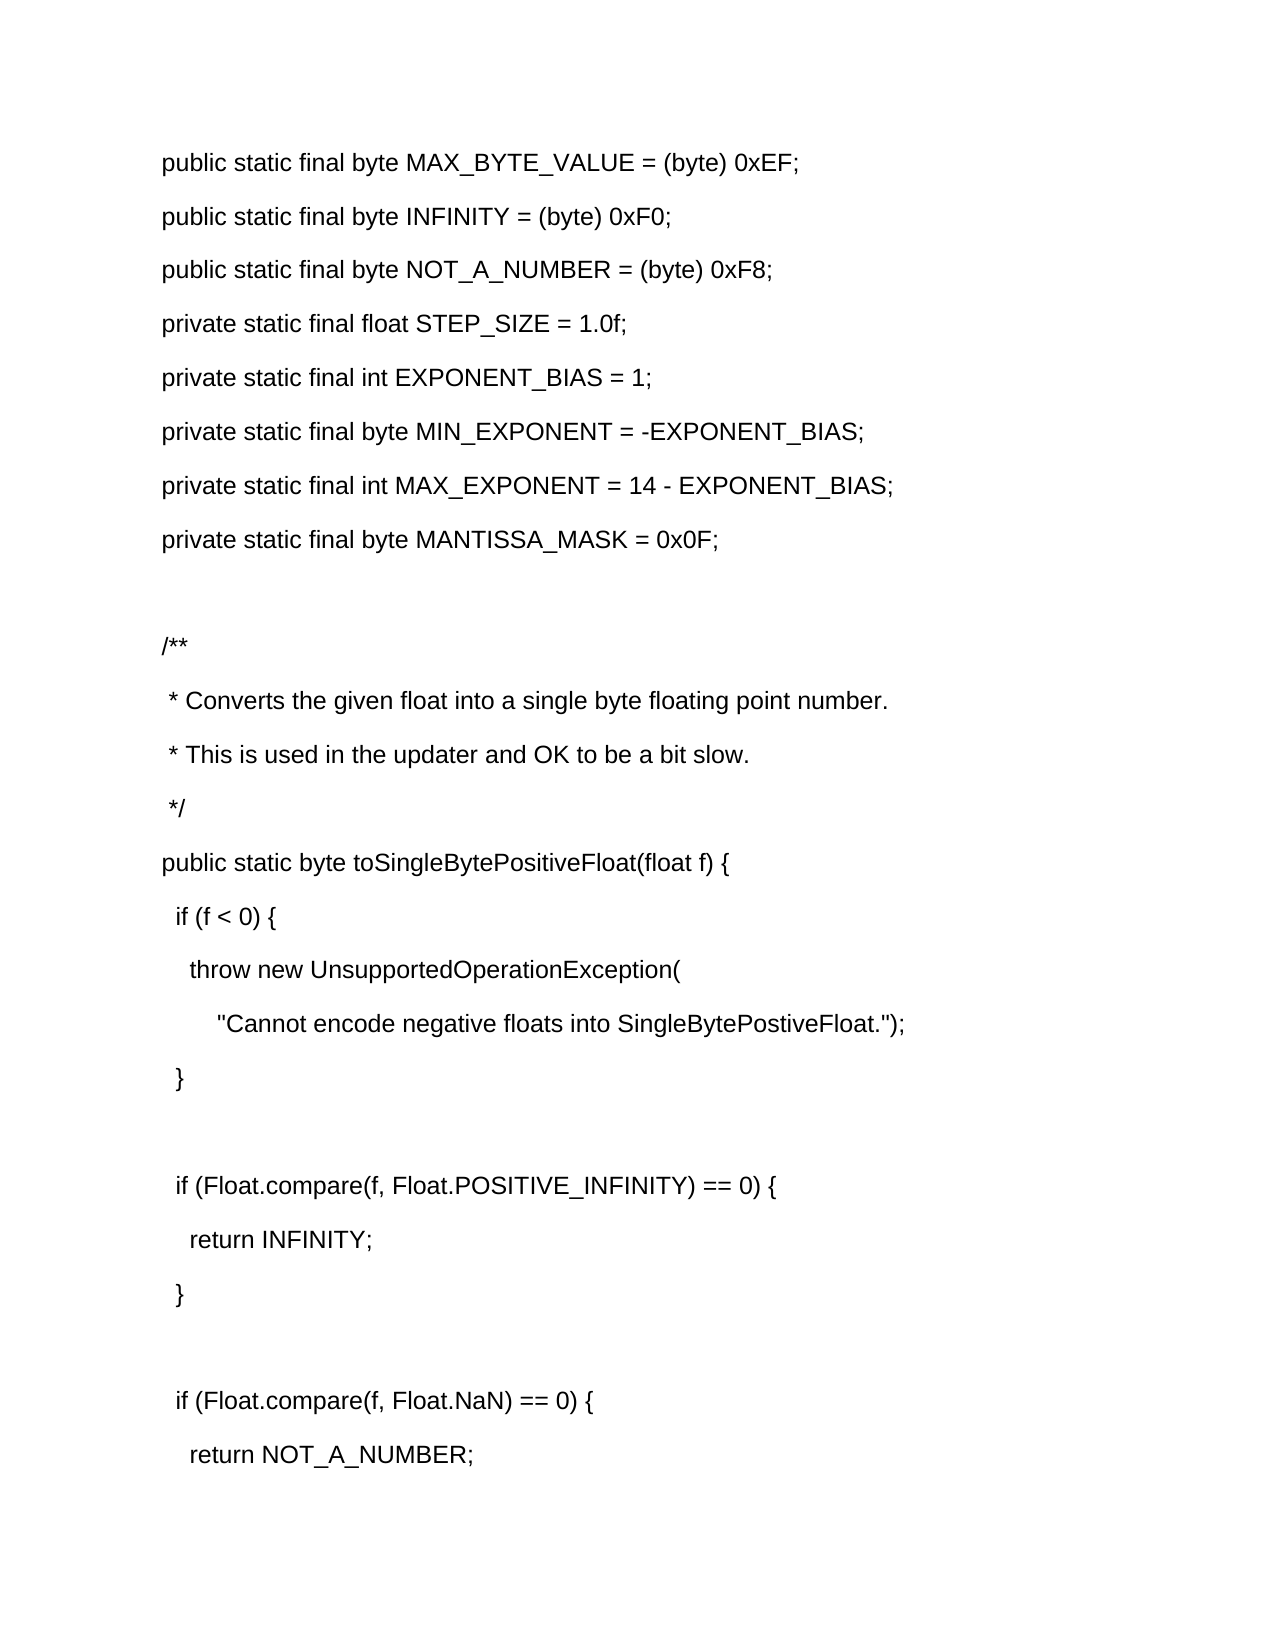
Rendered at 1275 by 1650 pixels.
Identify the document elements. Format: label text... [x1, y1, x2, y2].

text } [148, 1278, 1127, 1307]
text private static final int EXPONENT_BIAS = 1; [148, 363, 1127, 392]
text public static final byte MAX_BYTE_VALUE = (byte) 0xEF; [148, 148, 1127, 176]
text private static final float STEP_SIZE = 1.0f; [148, 309, 1127, 338]
text private static final byte MANTISSA_MASK = 0x0F; [148, 524, 1127, 553]
text * This is used in the updater and OK to be a bit slow. [148, 740, 1127, 769]
text "Cannot encode negative floats into SingleBytePostiveFloat."); [148, 1009, 1127, 1038]
text private static final int MAX_EXPONENT = 14 - EXPONENT_BIAS; [148, 471, 1127, 499]
text public static final byte NOT_A_NUMBER = (byte) 0xF8; [148, 255, 1127, 284]
text } [148, 1063, 1127, 1092]
text if (Float.compare(f, Float.NaN) == 0) { [148, 1386, 1127, 1415]
text private static final byte MIN_EXPONENT = -EXPONENT_BIAS; [148, 417, 1127, 446]
text public static final byte INFINITY = (byte) 0xF0; [148, 201, 1127, 230]
text */ [148, 794, 1127, 823]
text throw new UnsupportedOperationException( [148, 955, 1127, 984]
text if (Float.compare(f, Float.POSITIVE_INFINITY) == 0) { [148, 1171, 1127, 1199]
text /** [148, 632, 1127, 661]
text if (f < 0) { [148, 902, 1127, 930]
text return NOT_A_NUMBER; [148, 1440, 1127, 1469]
text * Converts the given float into a single byte floating point number. [148, 686, 1127, 715]
text return INFINITY; [148, 1225, 1127, 1253]
text public static byte toSingleBytePositiveFloat(float f) { [148, 848, 1127, 876]
